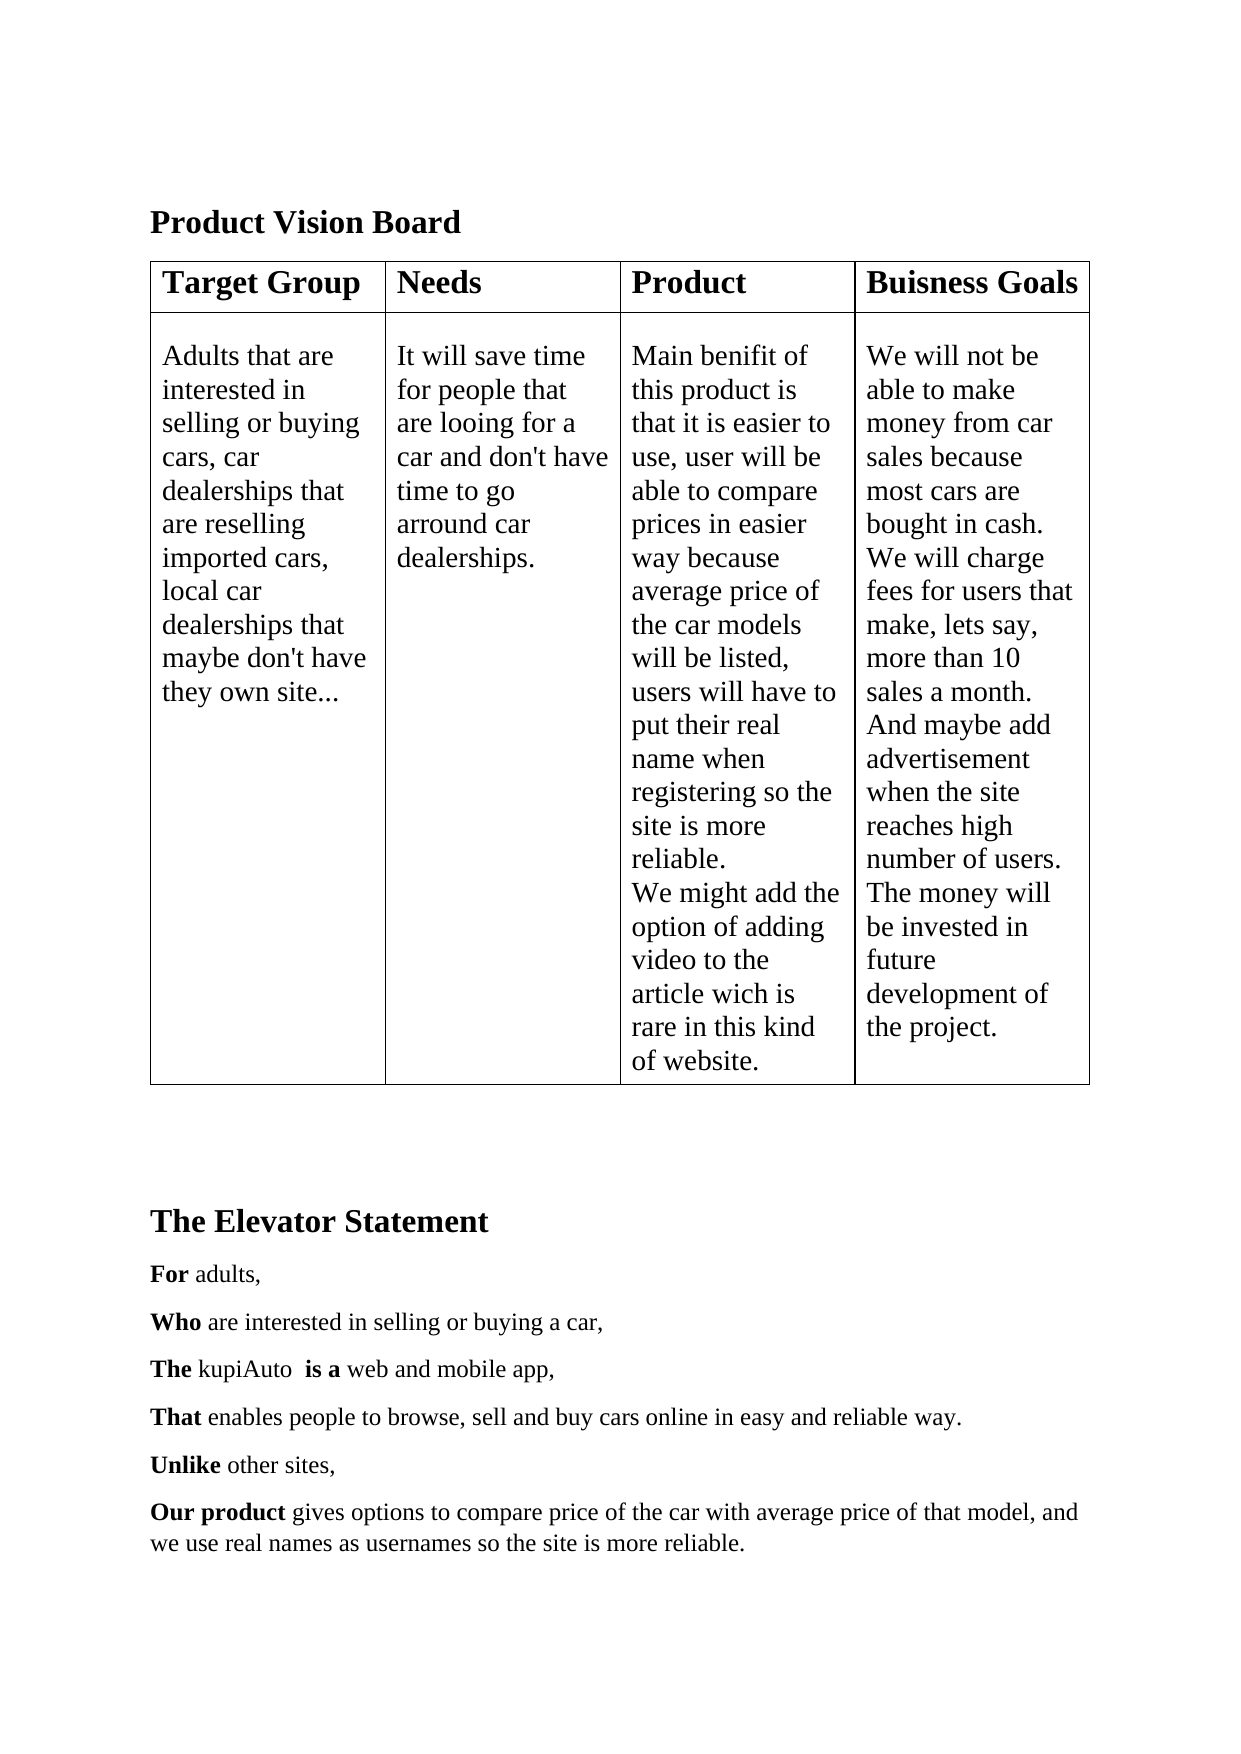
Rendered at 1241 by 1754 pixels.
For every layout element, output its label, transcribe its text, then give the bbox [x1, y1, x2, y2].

text For adults, [150, 1259, 1090, 1288]
table_header Needs It will save time for people that are looing for a car and don't have time to go arround car dealerships. [386, 262, 620, 312]
table_header Target Group Adults that are interested in selling or buying cars, car dealerships that are reselling imported cars, local car dealerships that maybe don't have they own site... [151, 313, 385, 1084]
text Unlike other sites, [150, 1450, 1090, 1478]
table_header Target Group Adults that are interested in selling or buying cars, car dealerships that are reselling imported cars, local car dealerships that maybe don't have they own site... [151, 262, 385, 312]
text That enables people to browse, sell and buy cars online in easy and reliable way. [150, 1402, 1090, 1431]
table_header Needs It will save time for people that are looing for a car and don't have time to go arround car dealerships. [386, 313, 620, 1084]
text The kupiAuto is a web and mobile app, [150, 1354, 1090, 1383]
text Our product gives options to compare price of the car with average price of that model, and we use real names as usernames so the site is more reliable. [150, 1497, 1090, 1557]
text Who are interested in selling or buying a car, [150, 1307, 1090, 1335]
table_header Buisness Goals We will not be able to make money from car sales because most cars are bought in cash. We will charge fees for users that make, lets say, more than 10 sales a month. And maybe add advertisement when the site reaches high number of users. The money will be invested in future development of the project. [856, 313, 1089, 1084]
text Product Vision Board [150, 203, 1090, 241]
table_header Product Main benifit of this product is that it is easier to use, user will be able to compare prices in easier way because average price of the car models will be listed, users will have to put their real name when registering so the site is more reliable. We might add the option of adding video to the article wich is rare in this kind of website. [621, 313, 854, 1084]
text The Elevator Statement [150, 1201, 1090, 1239]
